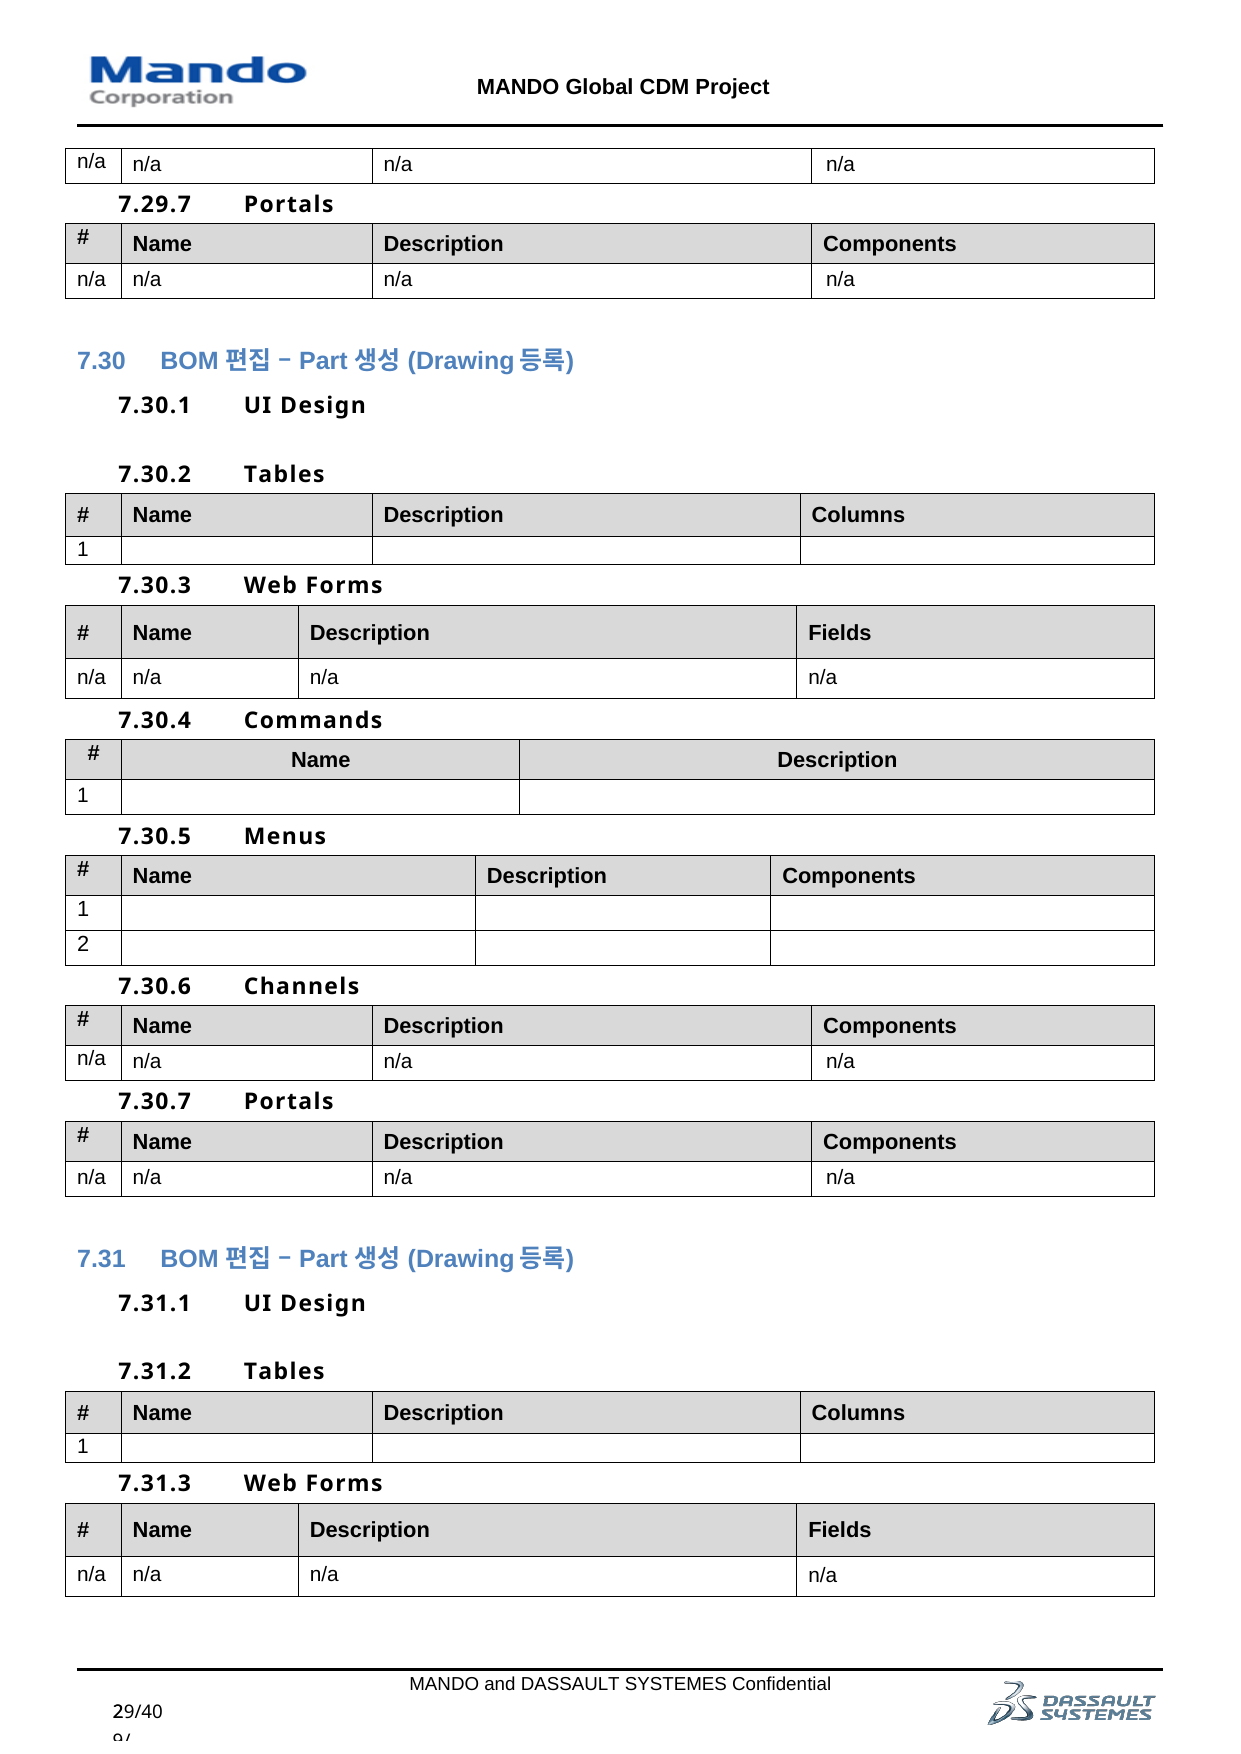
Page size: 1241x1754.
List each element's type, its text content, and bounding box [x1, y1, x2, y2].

table_cell n/a [122, 1162, 372, 1196]
table_header Description [299, 1504, 796, 1556]
table_cell n/a [122, 1046, 372, 1080]
subtitle Menus [118, 819, 1163, 851]
table_cell [122, 537, 372, 564]
table_cell n/a [122, 149, 372, 183]
picture [987, 1681, 1164, 1725]
subtitle UI Design [118, 389, 1163, 421]
subtitle Web Forms [118, 569, 1163, 601]
subtitle Channels [118, 970, 1163, 1001]
table_header Description [476, 856, 770, 895]
table_header # [66, 1392, 121, 1433]
subtitle Web Forms [118, 1467, 1163, 1498]
table_header # [66, 856, 121, 895]
table_cell 1 [66, 537, 121, 564]
table_cell n/a [797, 659, 1154, 698]
table_header # [66, 224, 121, 263]
table_cell [801, 1434, 1154, 1462]
table_header Components [812, 224, 1154, 263]
table_cell n/a [373, 264, 811, 298]
table_cell [771, 931, 1154, 965]
picture [76, 53, 319, 110]
table_header Name [122, 494, 372, 536]
table_header Name [122, 224, 372, 263]
table_header Columns [801, 1392, 1154, 1433]
table_header Components [812, 1122, 1154, 1161]
table_cell n/a [812, 264, 1154, 298]
table_cell n/a [66, 1557, 121, 1596]
table_cell 1 [66, 780, 121, 814]
table_header Name [122, 1006, 372, 1045]
table_cell n/a [122, 659, 298, 698]
table_cell [771, 896, 1154, 930]
table_header Description [373, 494, 800, 536]
table_cell n/a [373, 1162, 811, 1196]
table_header Columns [801, 494, 1154, 536]
table_header Name [122, 856, 475, 895]
table_cell n/a [373, 1046, 811, 1080]
table_cell [520, 780, 1154, 814]
table_header # [66, 1122, 121, 1161]
table_cell n/a [122, 1557, 298, 1596]
table_cell n/a [299, 659, 796, 698]
table_header # [66, 740, 121, 779]
table_cell n/a [797, 1557, 1154, 1596]
table_cell n/a [66, 264, 121, 298]
table_cell [122, 896, 475, 930]
subtitle Tables [118, 458, 1163, 489]
table_header Description [373, 1392, 800, 1433]
table_cell n/a [812, 1162, 1154, 1196]
table_cell [122, 931, 475, 965]
table_header Name [122, 1122, 372, 1161]
table_header Components [812, 1006, 1154, 1045]
table_header Name [122, 606, 298, 658]
table_header Description [299, 606, 796, 658]
table_header # [66, 606, 121, 658]
table_header Name [122, 1392, 372, 1433]
table_cell [373, 1434, 800, 1462]
table_header # [66, 1504, 121, 1556]
subtitle Commands [118, 703, 1163, 735]
table_header Description [520, 740, 1154, 779]
table_header Name [122, 740, 519, 779]
table_header # [66, 1006, 121, 1045]
table_cell [122, 1434, 372, 1462]
table_cell [801, 537, 1154, 564]
table_header Fields [797, 606, 1154, 658]
table_header Description [373, 224, 811, 263]
table_cell n/a [66, 1162, 121, 1196]
table_cell 2 [66, 931, 121, 965]
table_cell [476, 896, 770, 930]
table_cell [122, 780, 519, 814]
subtitle Tables [118, 1355, 1163, 1387]
table_cell n/a [373, 149, 811, 183]
table_cell n/a [299, 1557, 796, 1596]
subtitle Portals [118, 188, 1163, 219]
table_cell n/a [122, 264, 372, 298]
table_cell n/a [812, 149, 1154, 183]
table_header Description [373, 1122, 811, 1161]
table_cell [476, 931, 770, 965]
table_cell n/a [66, 1046, 121, 1080]
table_header Components [771, 856, 1154, 895]
table_header # [66, 494, 121, 536]
table_cell 1 [66, 1434, 121, 1462]
table_cell 1 [66, 896, 121, 930]
subtitle Portals [118, 1085, 1163, 1117]
table_cell n/a [812, 1046, 1154, 1080]
table_header Fields [797, 1504, 1154, 1556]
table_cell n/a [66, 659, 121, 698]
table_cell [373, 537, 800, 564]
subtitle BOM 편집 – Part 생성 (Drawing등록) [77, 341, 1163, 377]
table_cell n/a [66, 149, 121, 183]
table_header Name [122, 1504, 298, 1556]
table_header Description [373, 1006, 811, 1045]
subtitle BOM 편집 – Part 생성 (Drawing등록) [77, 1238, 1163, 1274]
subtitle UI Design [118, 1287, 1163, 1318]
